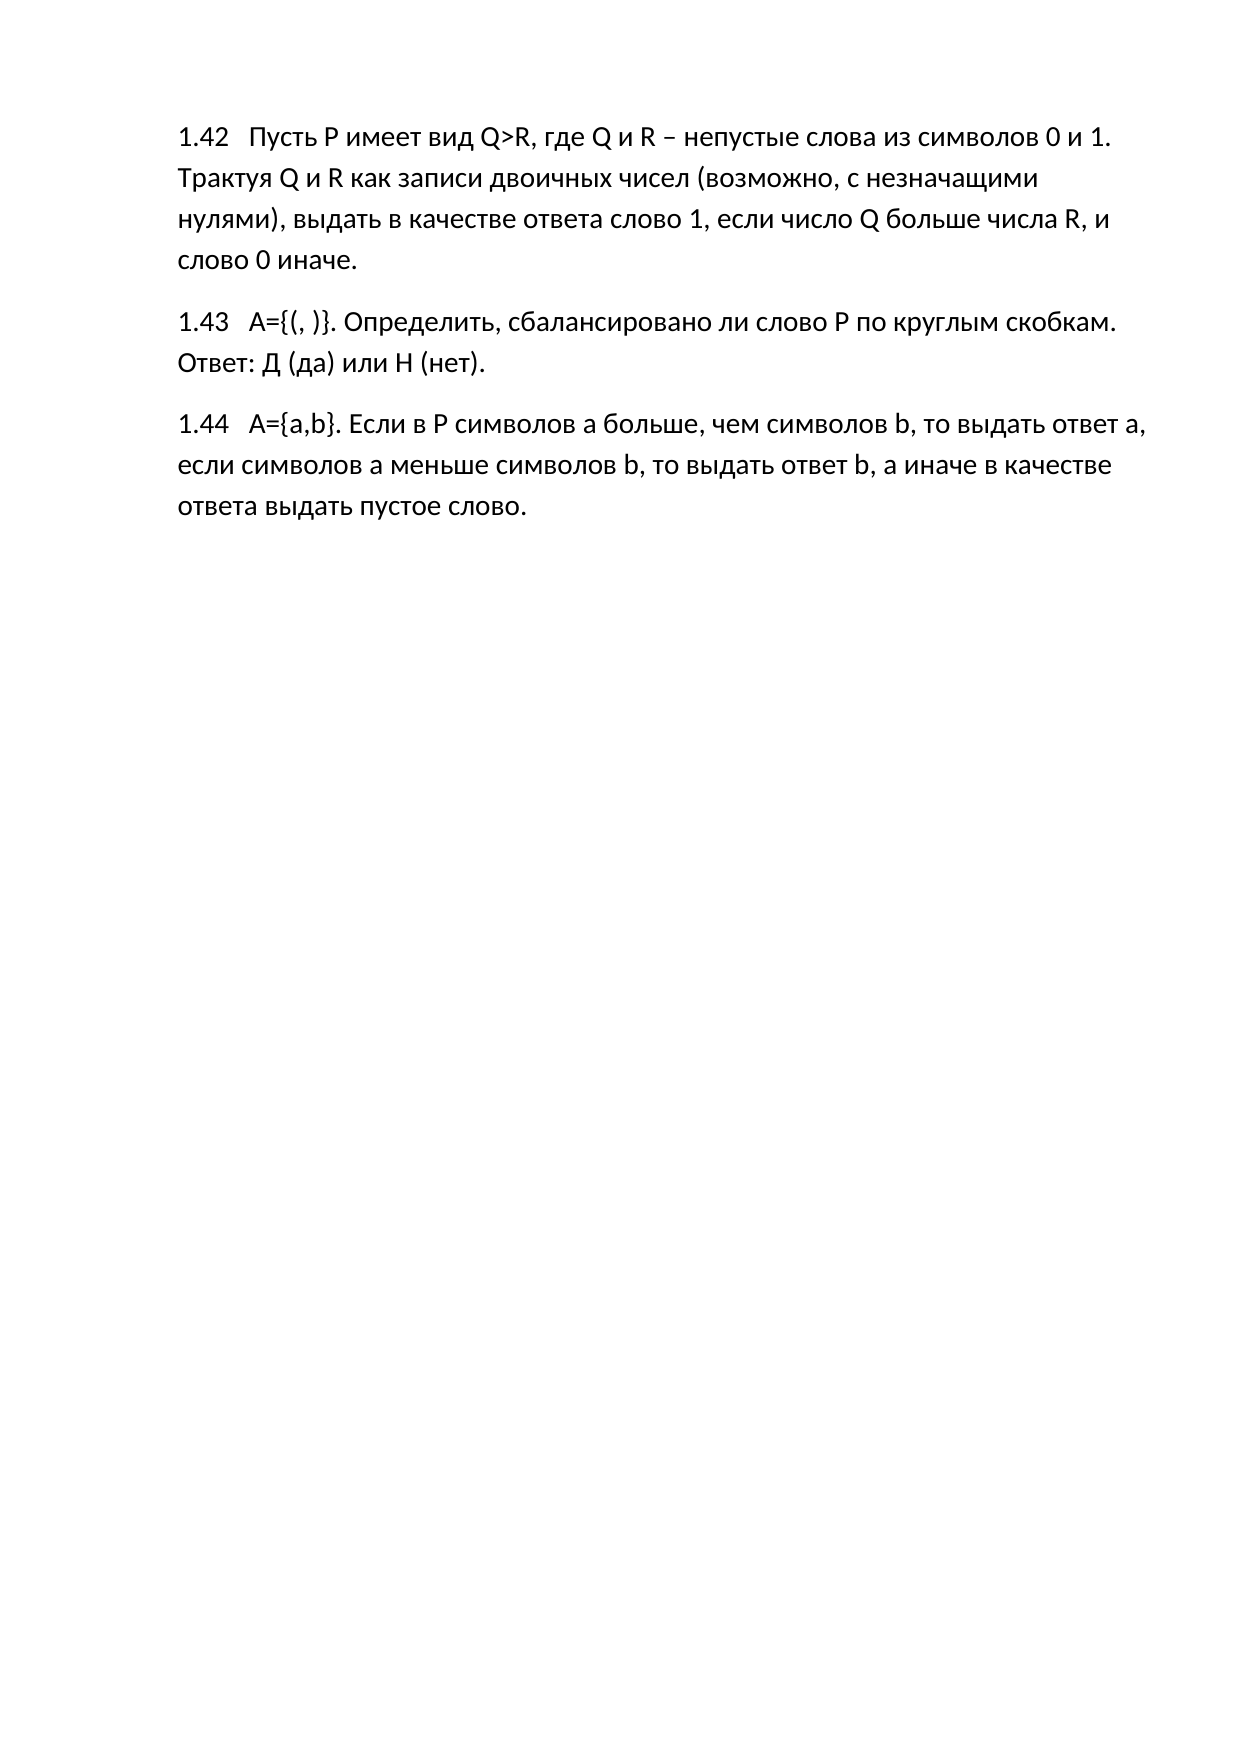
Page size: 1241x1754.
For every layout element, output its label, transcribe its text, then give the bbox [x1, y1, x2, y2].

text 1.42 Пусть P имеет вид Q>R, где Q и R – непустые слова из символов 0 и 1. Трактуя Q и R как записи двоичных чисел (возможно, с незначащими нулями), выдать в качестве ответа слово 1, если число Q больше числа R, и слово 0 иначе. [177, 118, 1152, 277]
text 1.44 A={a,b}. Если в P символов a больше, чем символов b, то выдать ответ a, если символов a меньше символов b, то выдать ответ b, а иначе в качестве ответа выдать пустое слово. [177, 405, 1152, 523]
text 1.43 A={(, )}. Определить, сбалансировано ли слово P по круглым скобкам. Ответ: Д (да) или Н (нет). [177, 303, 1152, 379]
